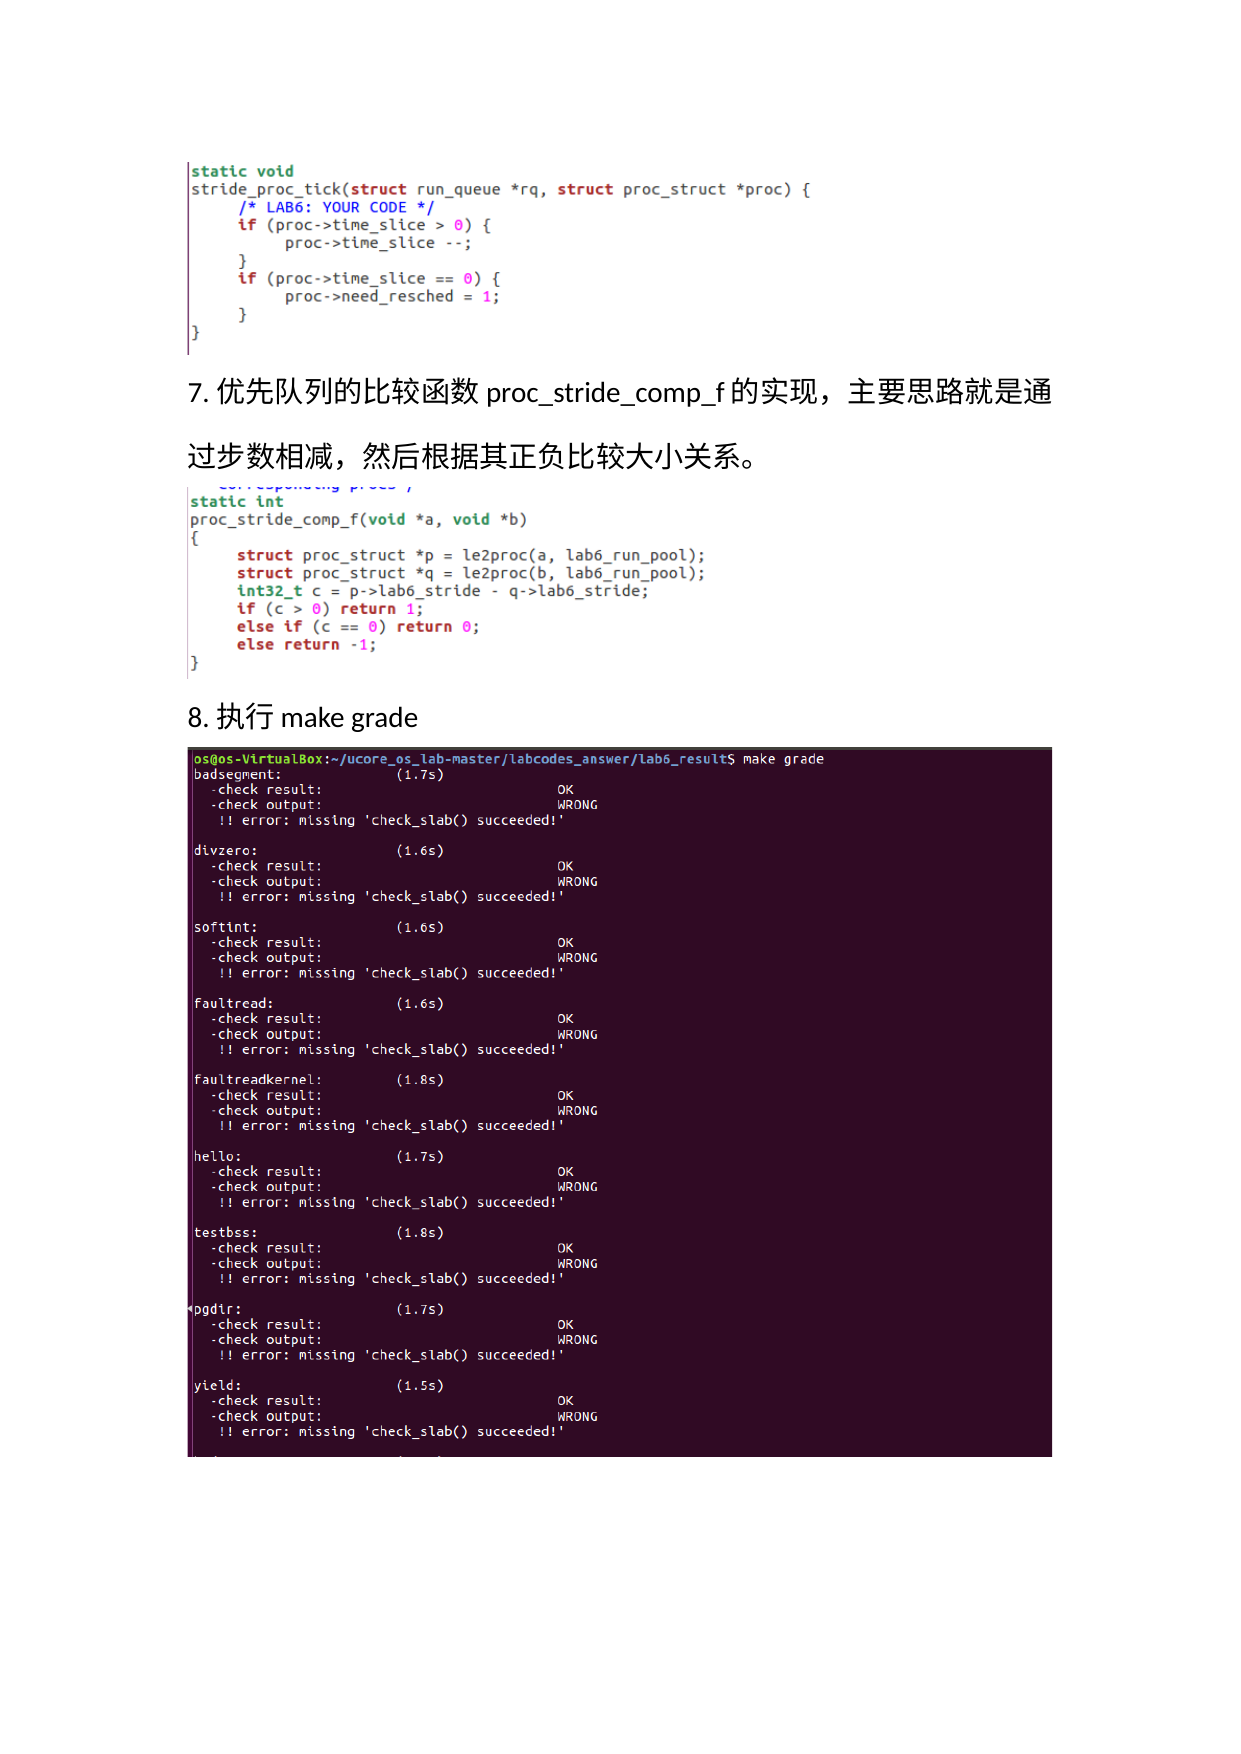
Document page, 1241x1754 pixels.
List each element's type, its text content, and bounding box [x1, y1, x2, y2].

picture [187, 747, 1053, 1457]
picture [187, 487, 746, 679]
picture [187, 162, 951, 355]
list 优先队列的比较函数proc_stride_comp_f的实现，主要思路就是通过步数相减，然后根据其正负比较大小关系。 [187, 357, 1053, 487]
list 执行make grade [187, 682, 1053, 747]
